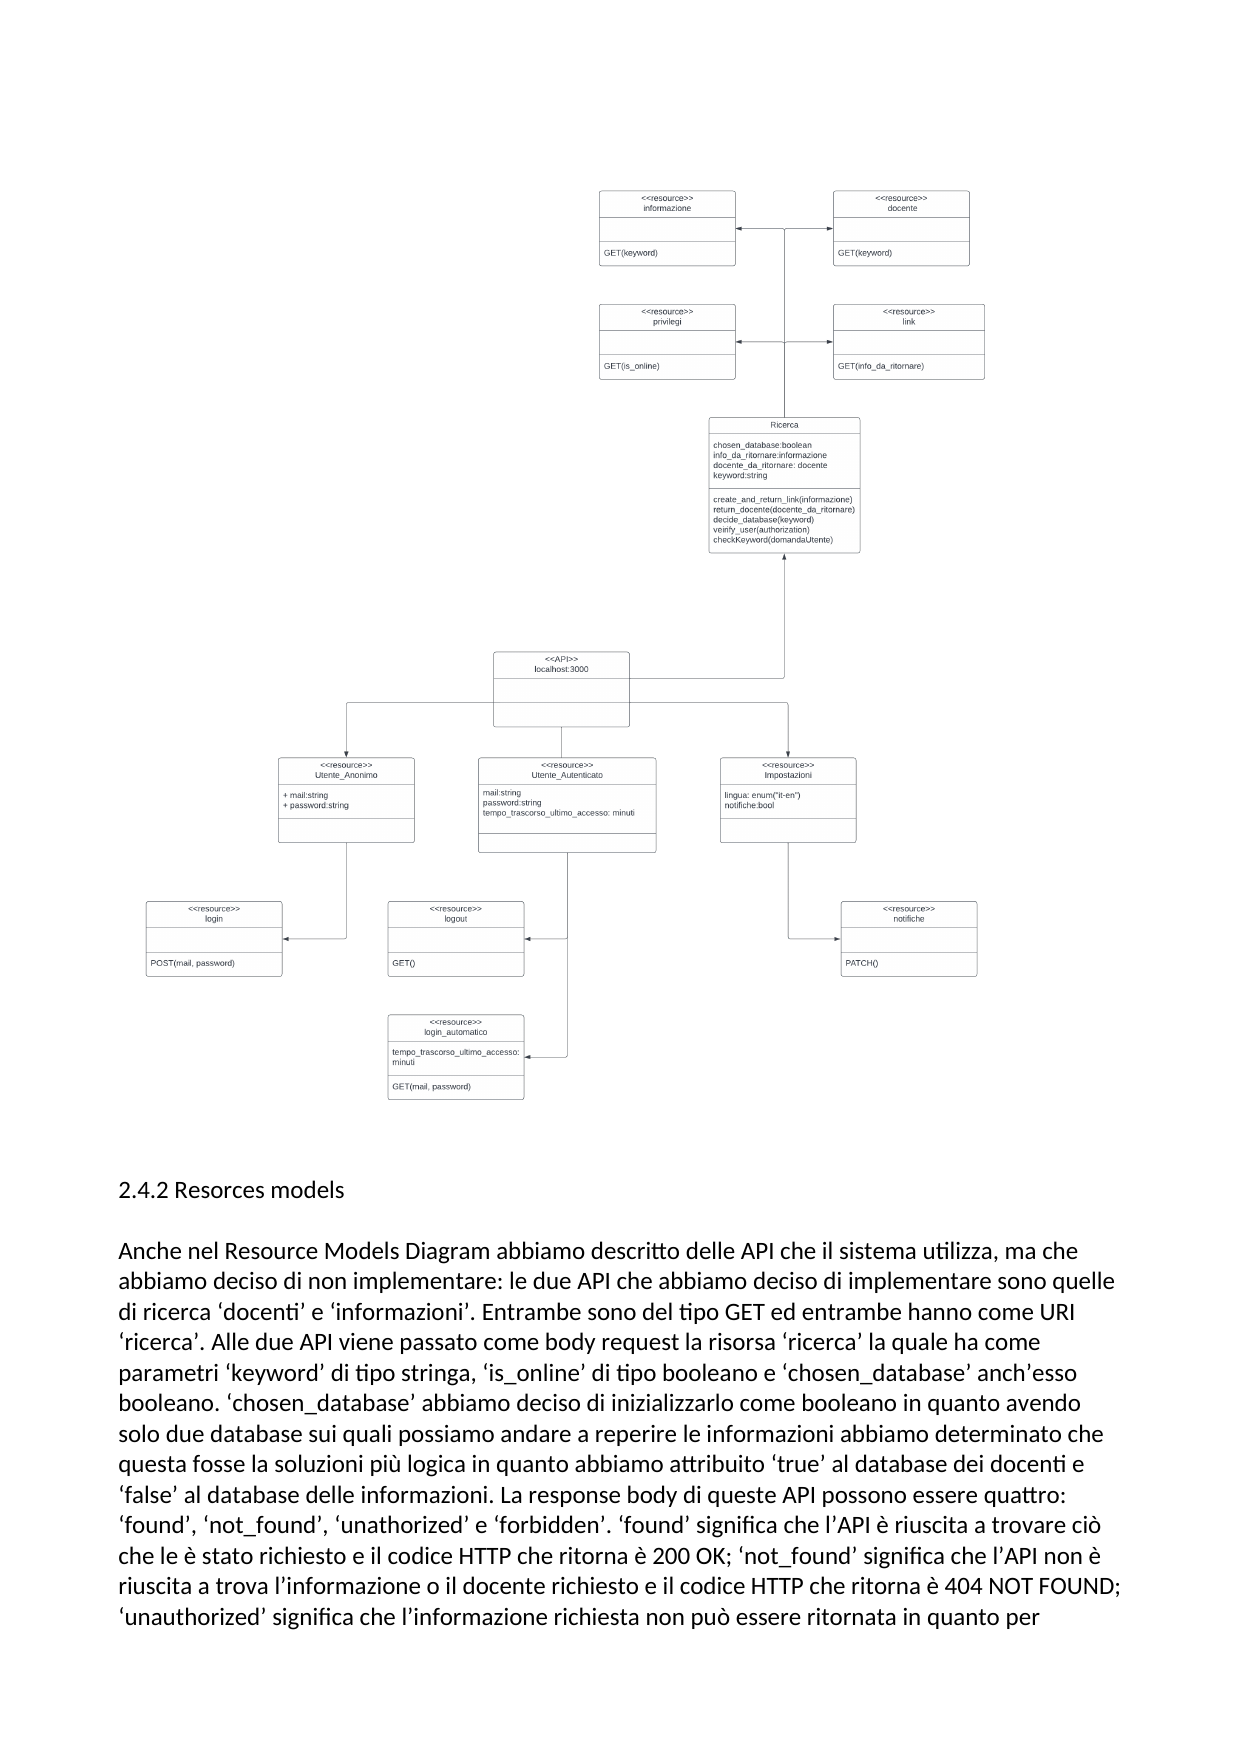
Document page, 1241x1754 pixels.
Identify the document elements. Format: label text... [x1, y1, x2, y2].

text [118, 1235, 1122, 1632]
picture [118, 147, 1123, 1144]
text 2.4.2 Resorces models [118, 1174, 1122, 1204]
